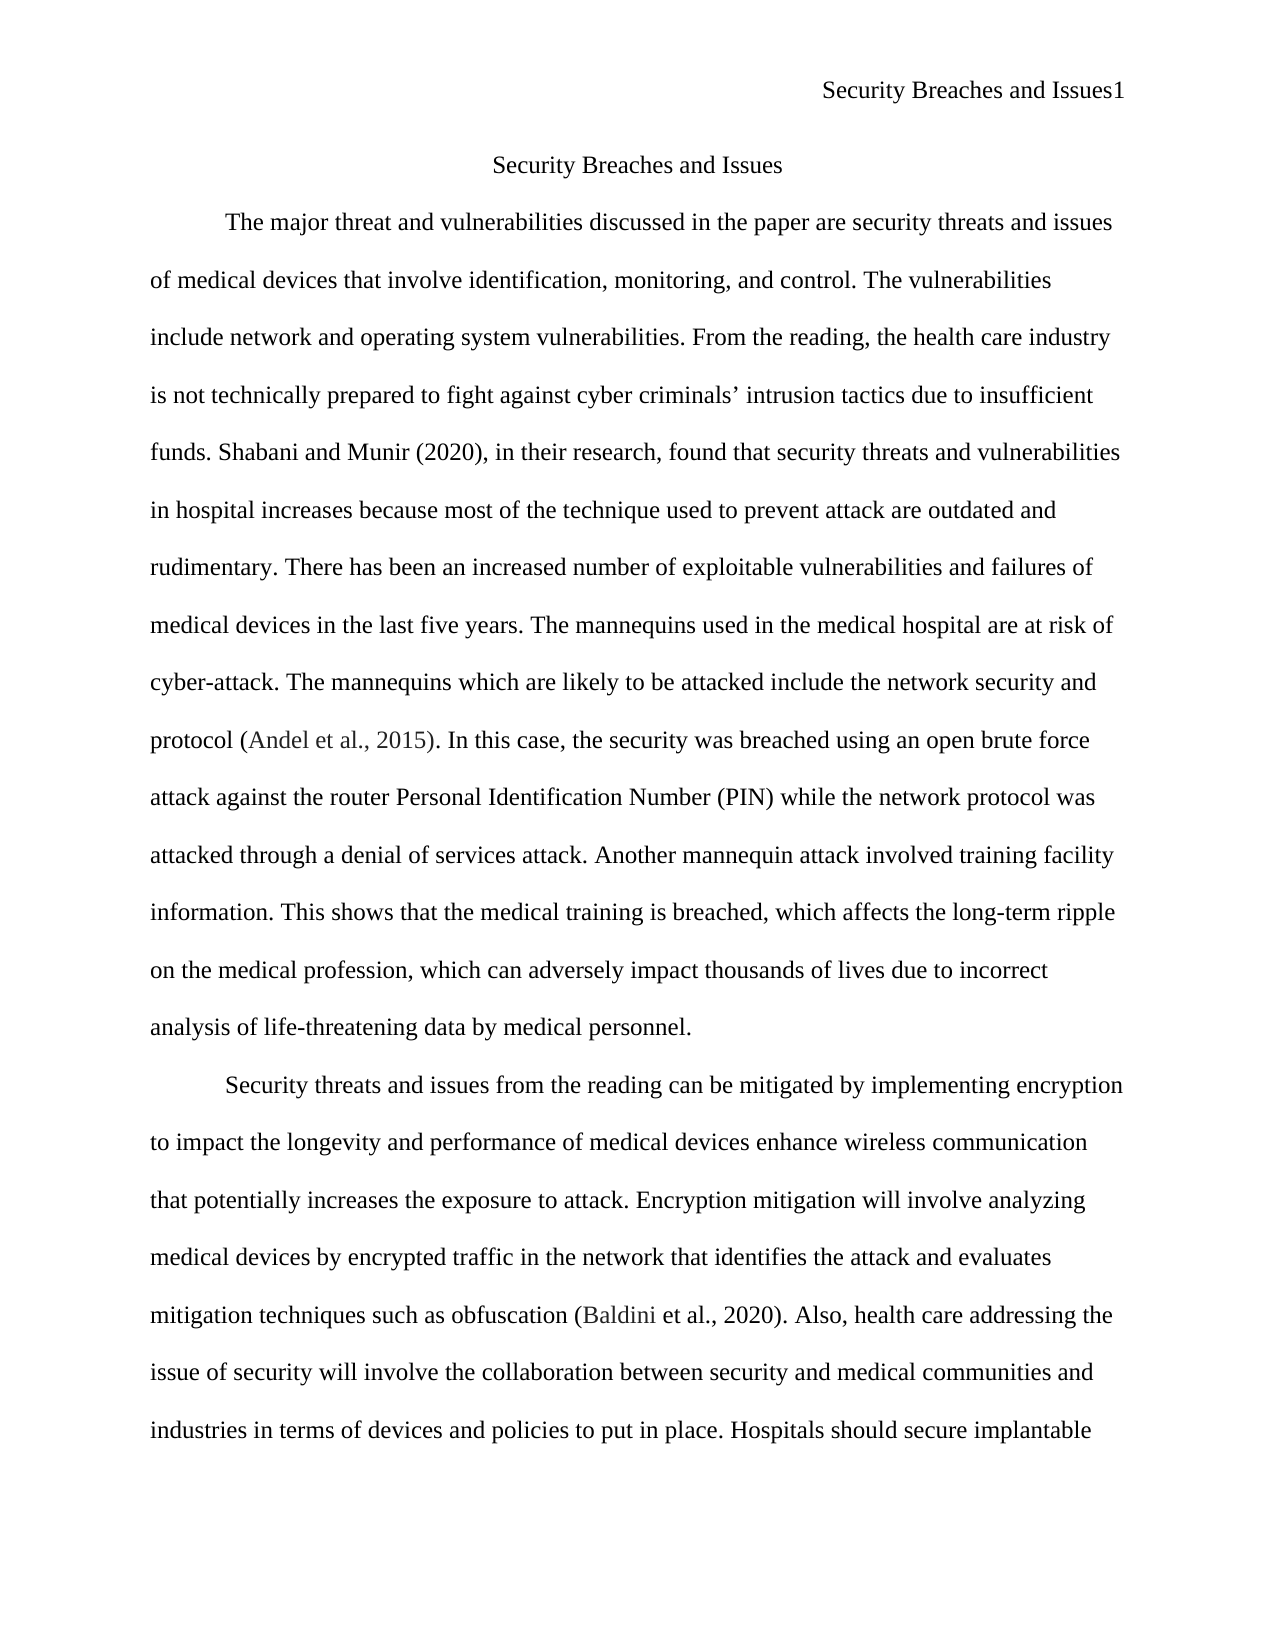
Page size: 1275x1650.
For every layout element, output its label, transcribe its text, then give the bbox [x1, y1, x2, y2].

text The major threat and vulnerabilities discussed in the paper are security threats and issues of medical devices that involve identification, monitoring, and control. The vulnerabilities include network and operating system vulnerabilities. From the reading, the health care industry is not technically prepared to fight against cyber criminals’ intrusion tactics due to insufficient funds. Shabani and Munir (2020), in their research, found that security threats and vulnerabilities in hospital increases because most of the technique used to prevent attack are outdated and rudimentary. There has been an increased number of exploitable vulnerabilities and failures of medical devices in the last five years. The mannequins used in the medical hospital are at risk of cyber-attack. The mannequins which are likely to be attacked include the network security and protocol (Andel et al., 2015). In this case, the security was breached using an open brute force attack against the router Personal Identification Number (PIN) while the network protocol was attacked through a denial of services attack. Another mannequin attack involved training facility information. This shows that the medical training is breached, which affects the long-term ripple on the medical profession, which can adversely impact thousands of lives due to incorrect analysis of life-threatening data by medical personnel. [150, 207, 1125, 1041]
text Security Breaches and Issues [150, 150, 1125, 179]
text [150, 1070, 1125, 1444]
